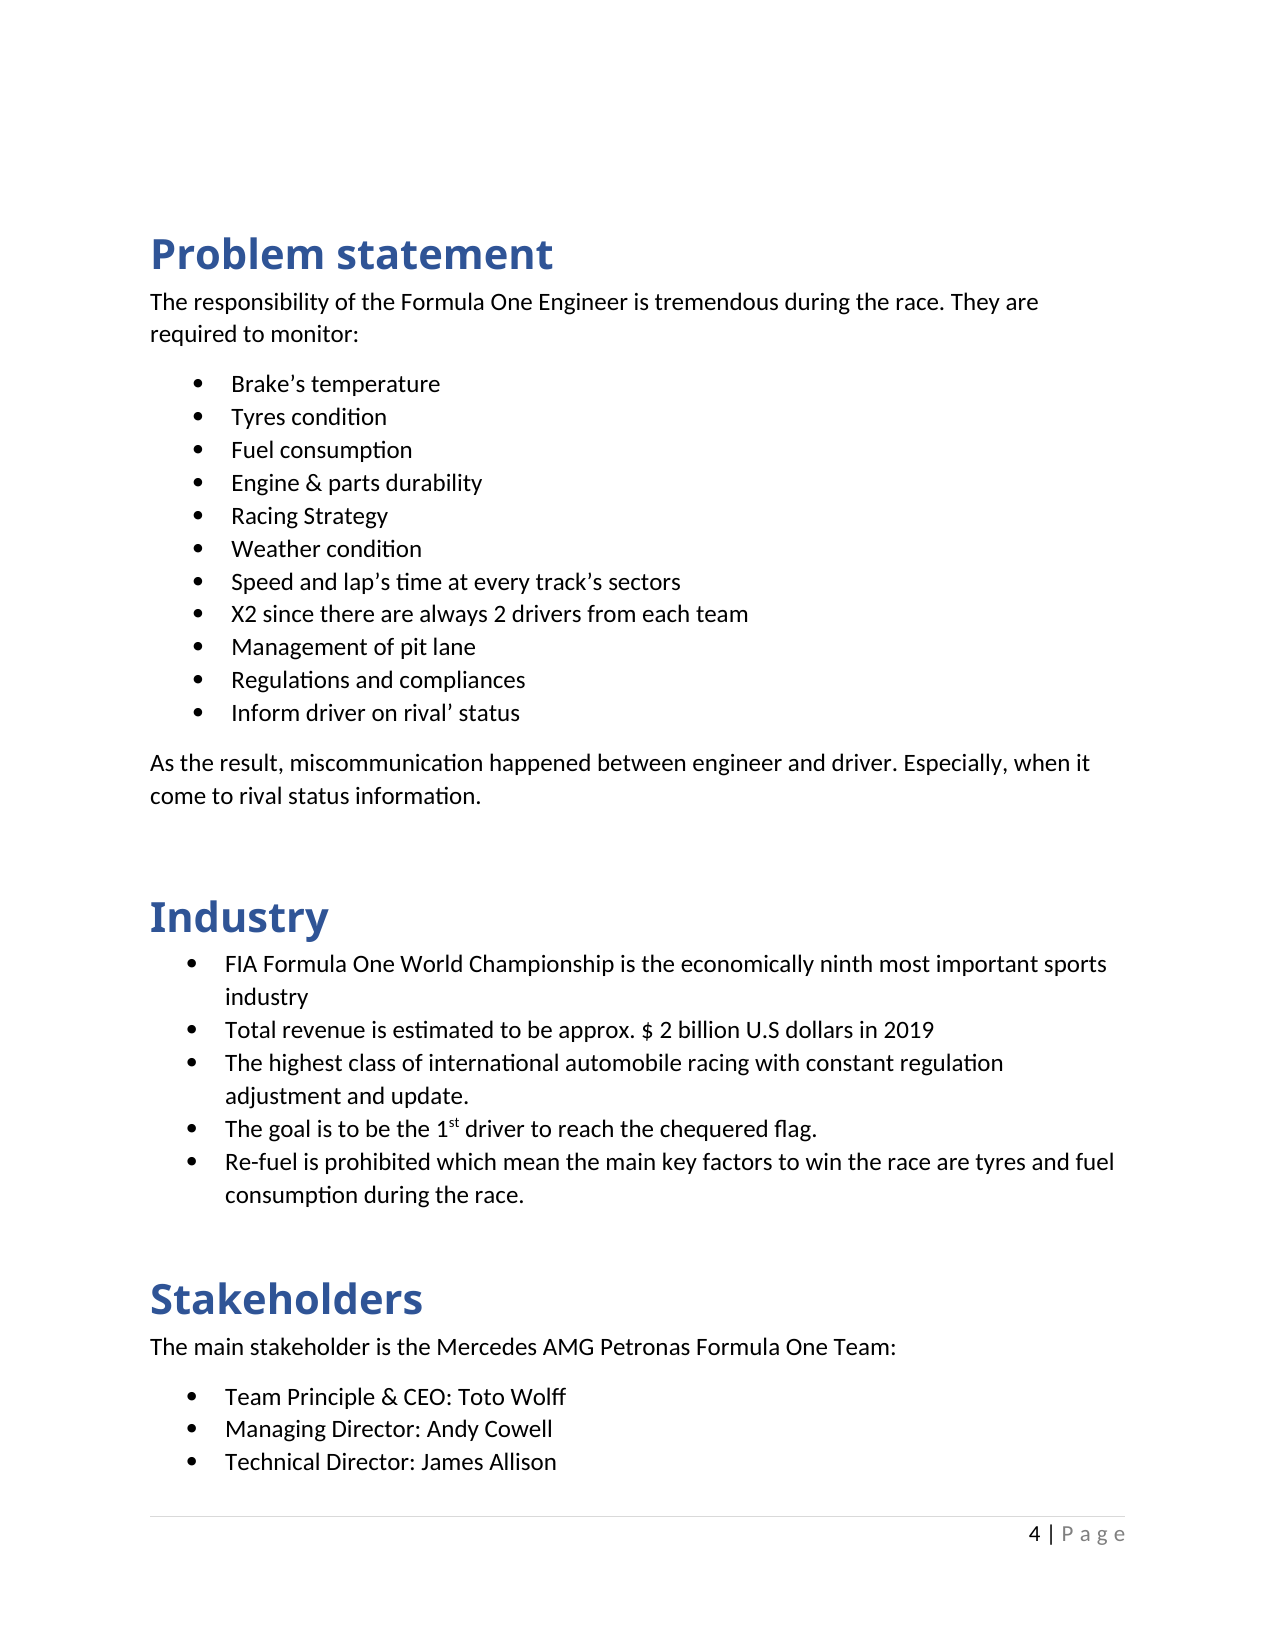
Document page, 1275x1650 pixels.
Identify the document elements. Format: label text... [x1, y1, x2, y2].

subtitle Problem statement [150, 224, 1125, 281]
list Weather condition [194, 533, 1125, 563]
list Tyres condition [194, 401, 1125, 432]
list Total revenue is estimated to be approx. $ 2 billion U.S dollars in 2019 [187, 1014, 1125, 1045]
list Team Principle & CEO: Toto Wolff [187, 1381, 1125, 1411]
list Regulations and compliances [194, 664, 1125, 695]
list The goal is to be the 1st driver to reach the chequered flag. [187, 1113, 1125, 1144]
list Racing Strategy [194, 500, 1125, 530]
subtitle Stakeholders [150, 1270, 1125, 1327]
list Management of pit lane [194, 632, 1125, 662]
list The highest class of international automobile racing with constant regulation adjustment and update. [187, 1047, 1125, 1111]
list X2 since there are always 2 drivers from each team [194, 599, 1125, 629]
list Brake’s temperature [194, 368, 1125, 399]
list Re-fuel is prohibited which mean the main key factors to win the race are tyres and fuel consumption during the race. [187, 1146, 1125, 1209]
list Speed and lap’s time at every track’s sectors [194, 566, 1125, 596]
list Managing Director: Andy Cowell [187, 1414, 1125, 1444]
list Inform driver on rival’ status [194, 697, 1125, 728]
list Engine & parts durability [194, 467, 1125, 497]
text The responsibility of the Formula One Engineer is tremendous during the race. They are required to monitor: [150, 286, 1125, 349]
list Technical Director: James Allison [187, 1447, 1125, 1477]
subtitle Industry [150, 887, 1125, 944]
text The main stakeholder is the Mercedes AMG Petronas Formula One Team: [150, 1331, 1125, 1362]
text As the result, miscommunication happened between engineer and driver. Especially, when it come to rival status information. [150, 747, 1125, 810]
list Fuel consumption [194, 434, 1125, 464]
list FIA Formula One World Championship is the economically ninth most important sports industry [187, 949, 1125, 1012]
